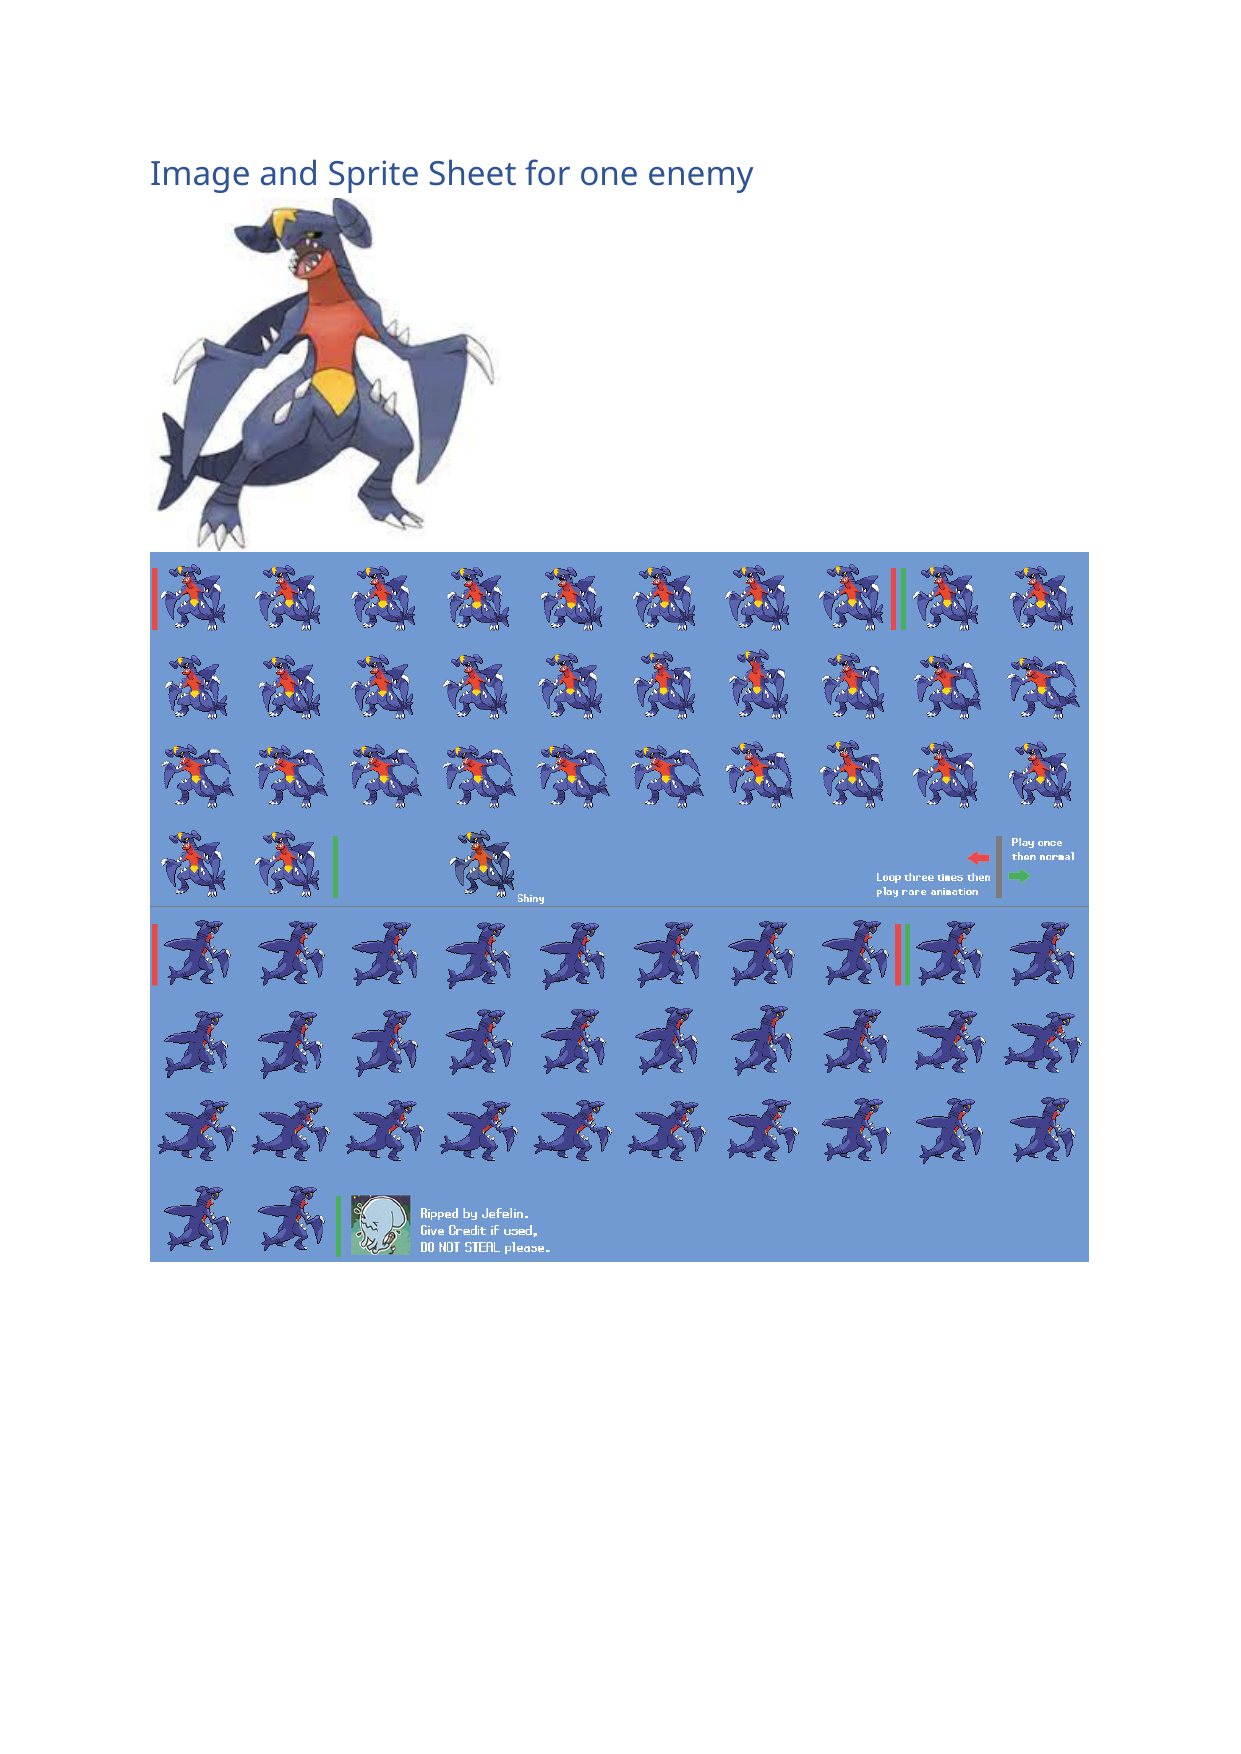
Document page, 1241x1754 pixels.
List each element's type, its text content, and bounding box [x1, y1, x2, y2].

picture [150, 198, 502, 551]
subtitle Image and Sprite Sheet for one enemy [150, 150, 1090, 195]
picture [150, 552, 1089, 1262]
